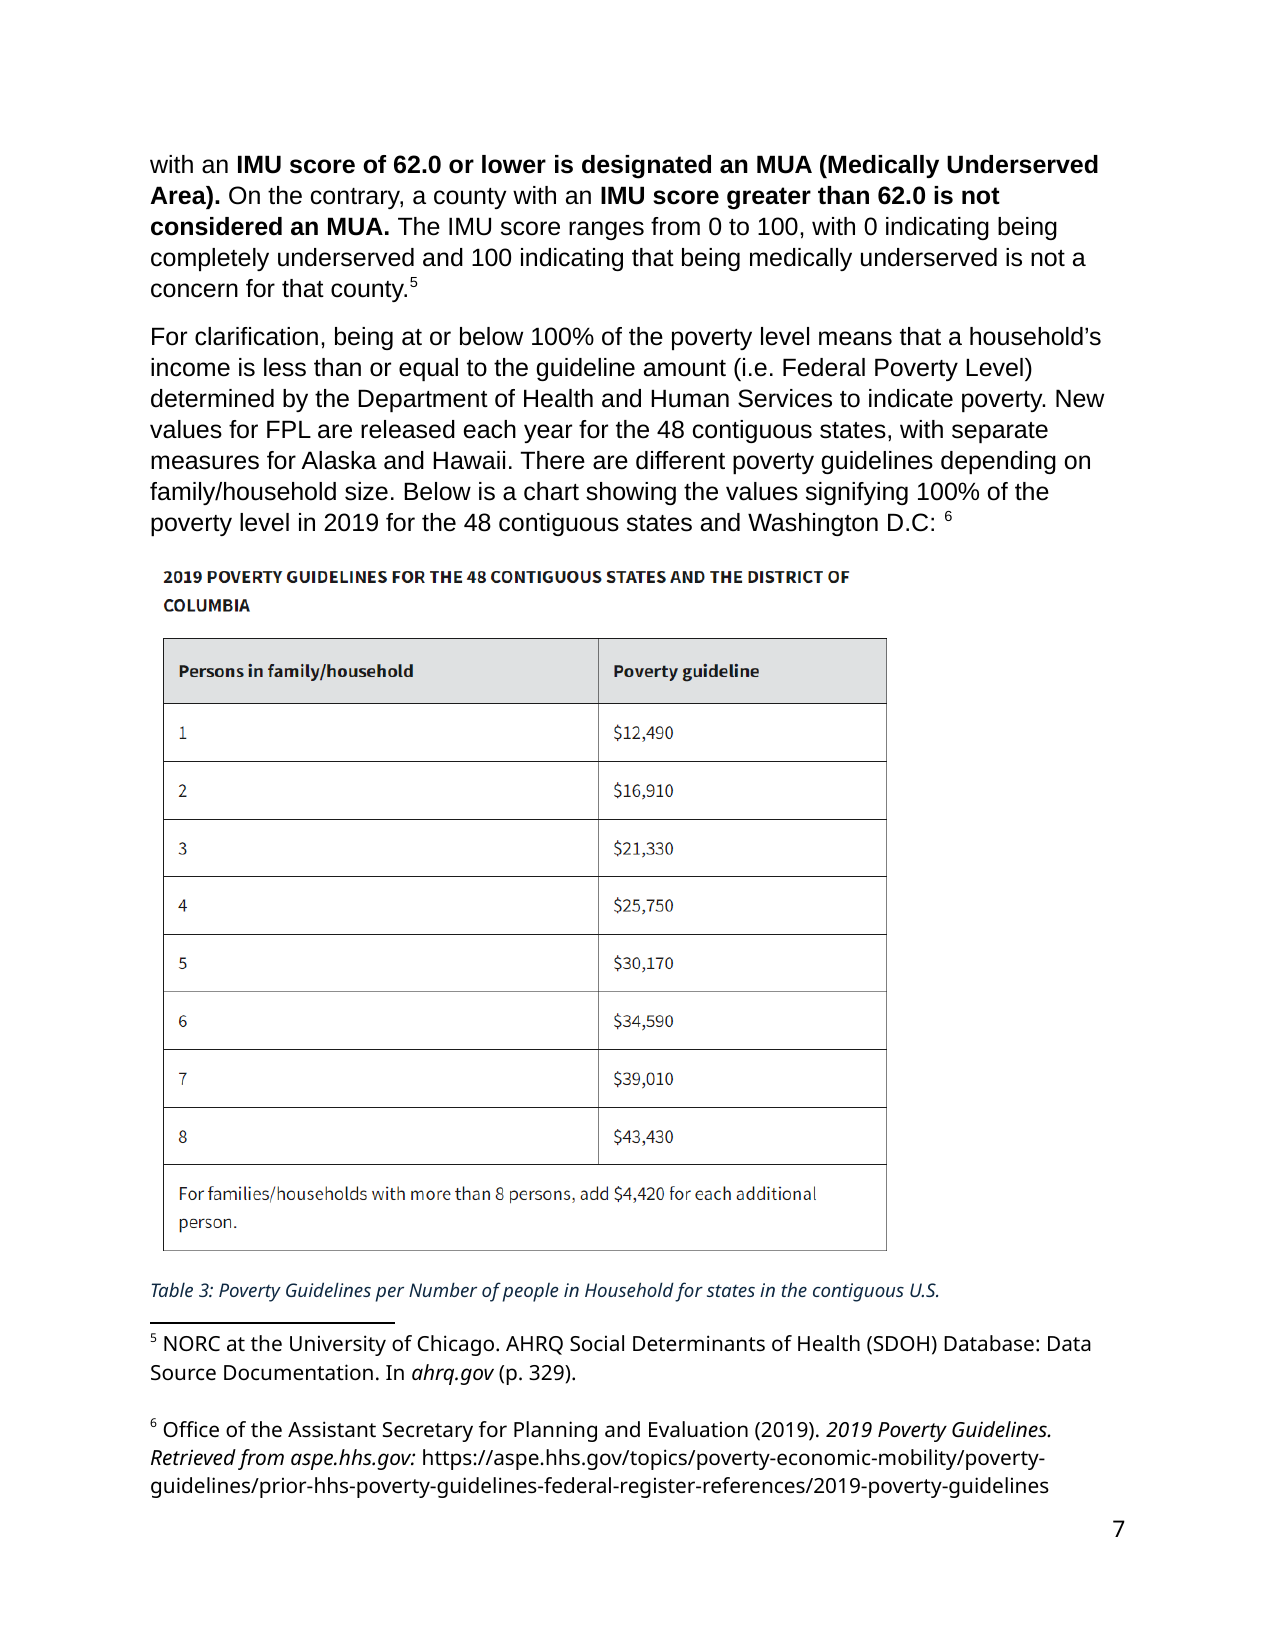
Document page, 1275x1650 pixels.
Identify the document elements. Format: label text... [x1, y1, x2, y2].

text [150, 150, 1125, 303]
picture [150, 555, 903, 1259]
text For clarification, being at or below 100% of the poverty level means that a household’s income is less than or equal to the guideline amount (i.e. Federal Poverty Level) determined by the Department of Health and Human Services to indicate poverty. New values for FPL are released each year for the 48 contiguous states, with separate measures for Alaska and Hawaii. There are different poverty guidelines depending on family/household size. Below is a chart showing the values signifying 100% of the poverty level in 2019 for the 48 contiguous states and Washington D.C: [150, 322, 1125, 537]
